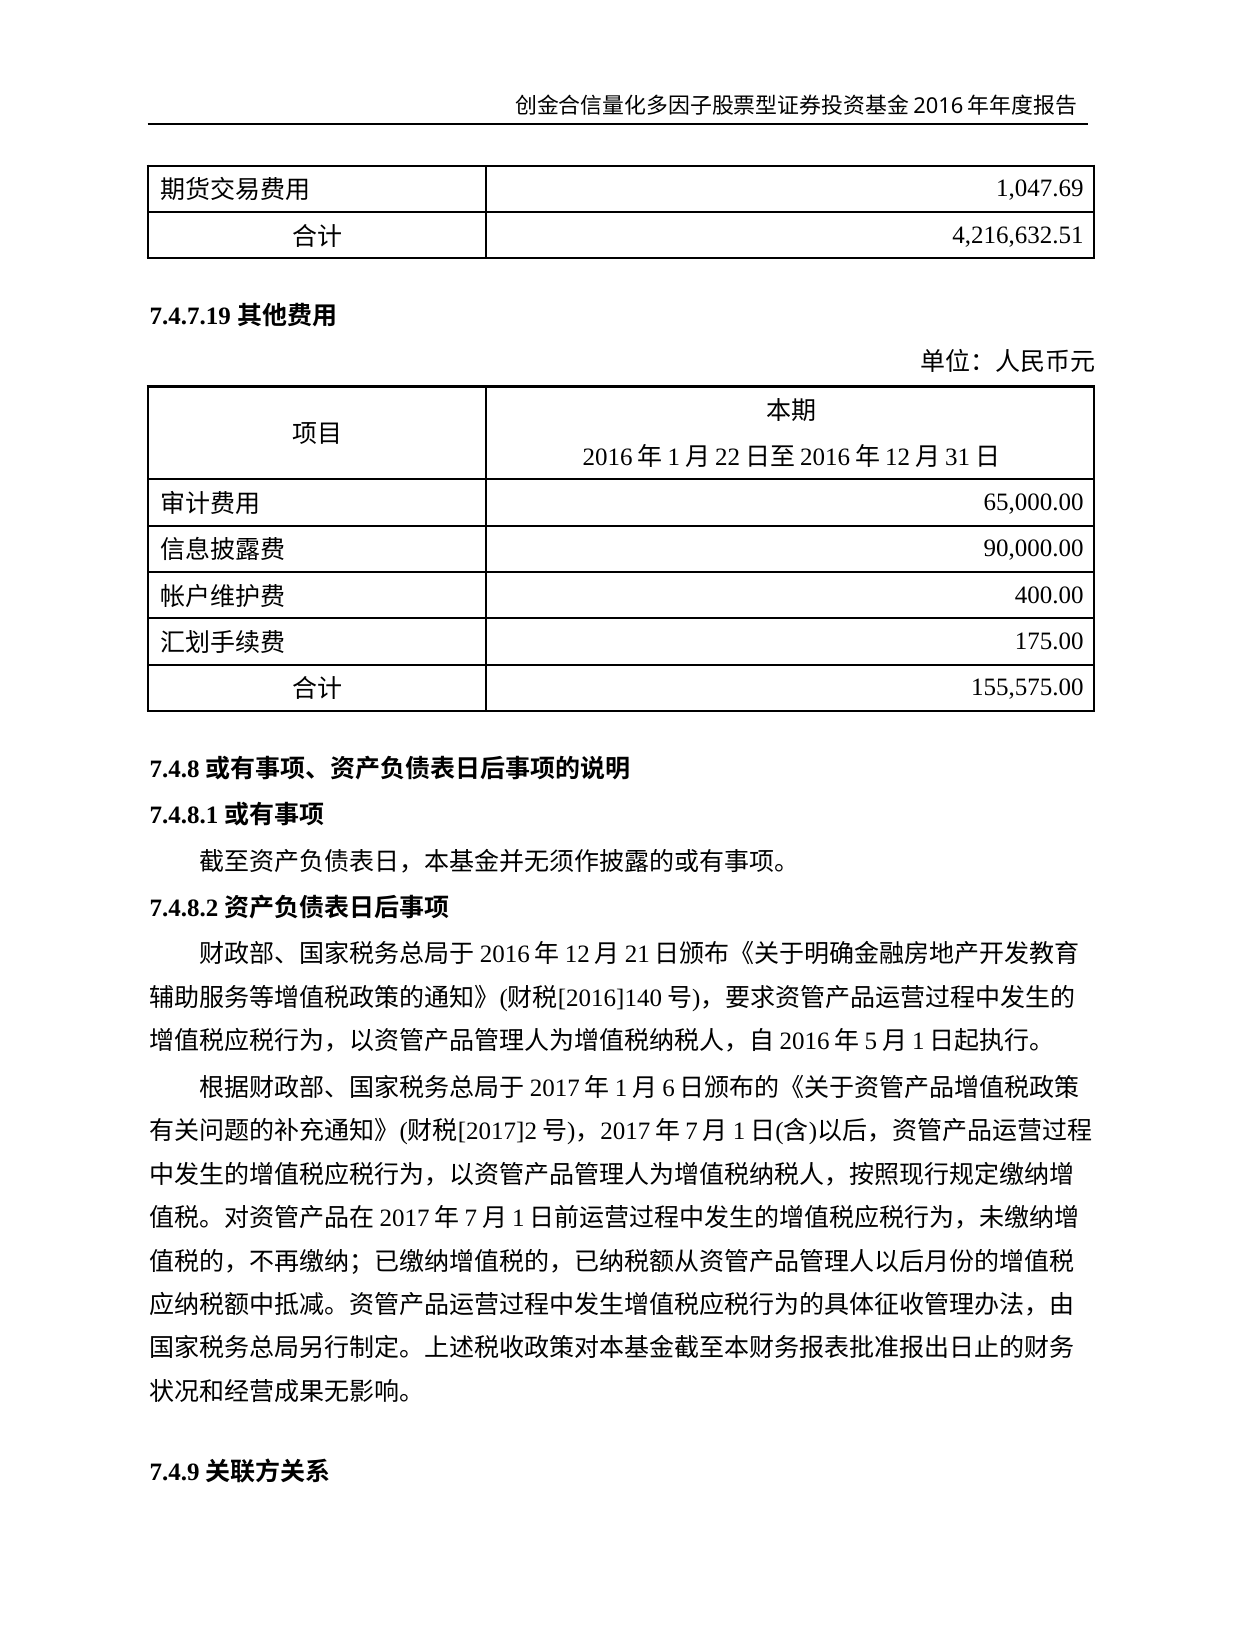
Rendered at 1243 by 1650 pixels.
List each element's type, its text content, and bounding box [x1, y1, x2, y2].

text 7.4.8.1 或有事项 [149, 794, 1094, 831]
text 截至资产负债表日，本基金并无须作披露的或有事项。 [149, 841, 1094, 877]
table_cell 400.00 [487, 573, 1093, 617]
text 7.4.9 关联方关系 [149, 1451, 1094, 1487]
text 7.4.7.19 其他费用 [149, 295, 1094, 332]
table_cell 帐户维护费 [149, 573, 485, 617]
text 7.4.8 或有事项、资产负债表日后事项的说明 [149, 748, 1094, 784]
table_cell 90,000.00 [487, 527, 1093, 571]
table_cell 155,575.00 [487, 666, 1093, 710]
text 根据财政部、国家税务总局于2017年1月6日颁布的《关于资管产品增值税政策有关问题的补充通知》(财税[2017]2号)，2017年7月1日(含)以后，资管产品运营过程中发生的增值税应税行为，以资管产品管理人为增值税纳税人，按照现行规定缴纳增值税。对资管产品在2017年7月1日前运营过程中发生的增值税应税行为，未缴纳增值税的，不再缴纳；已缴纳增值税的，已纳税额从资管产品管理人以后月份的增值税应纳税额中抵减。资管产品运营过程中发生增值税应税行为的具体征收管理办法，由国家税务总局另行制定。上述税收政策对本基金截至本财务报表批准报出日止的财务状况和经营成果无影响。 [149, 1067, 1094, 1408]
table_cell 175.00 [487, 619, 1093, 663]
text 单位：人民币元 [149, 342, 1094, 378]
table_cell 65,000.00 [487, 480, 1093, 524]
table_cell 信息披露费 [149, 527, 485, 571]
text 7.4.8.2 资产负债表日后事项 [149, 887, 1094, 924]
table_cell 审计费用 [149, 480, 485, 524]
table_cell 汇划手续费 [149, 619, 485, 663]
table_cell 合计 [149, 666, 485, 710]
table_cell 4,216,632.51 [487, 213, 1093, 257]
text 财政部、国家税务总局于2016年12月21日颁布《关于明确金融房地产开发教育辅助服务等增值税政策的通知》(财税[2016]140号)，要求资管产品运营过程中发生的增值税应税行为，以资管产品管理人为增值税纳税人，自2016年5月1日起执行。 [149, 934, 1094, 1057]
table_header 项目 [149, 388, 485, 478]
table_cell 1,047.69 [487, 167, 1093, 211]
table_cell 合计 [149, 213, 485, 257]
table_header 本期 2016年1月22日至2016年12月31日 [487, 388, 1093, 478]
table_cell 期货交易费用 [149, 167, 485, 211]
